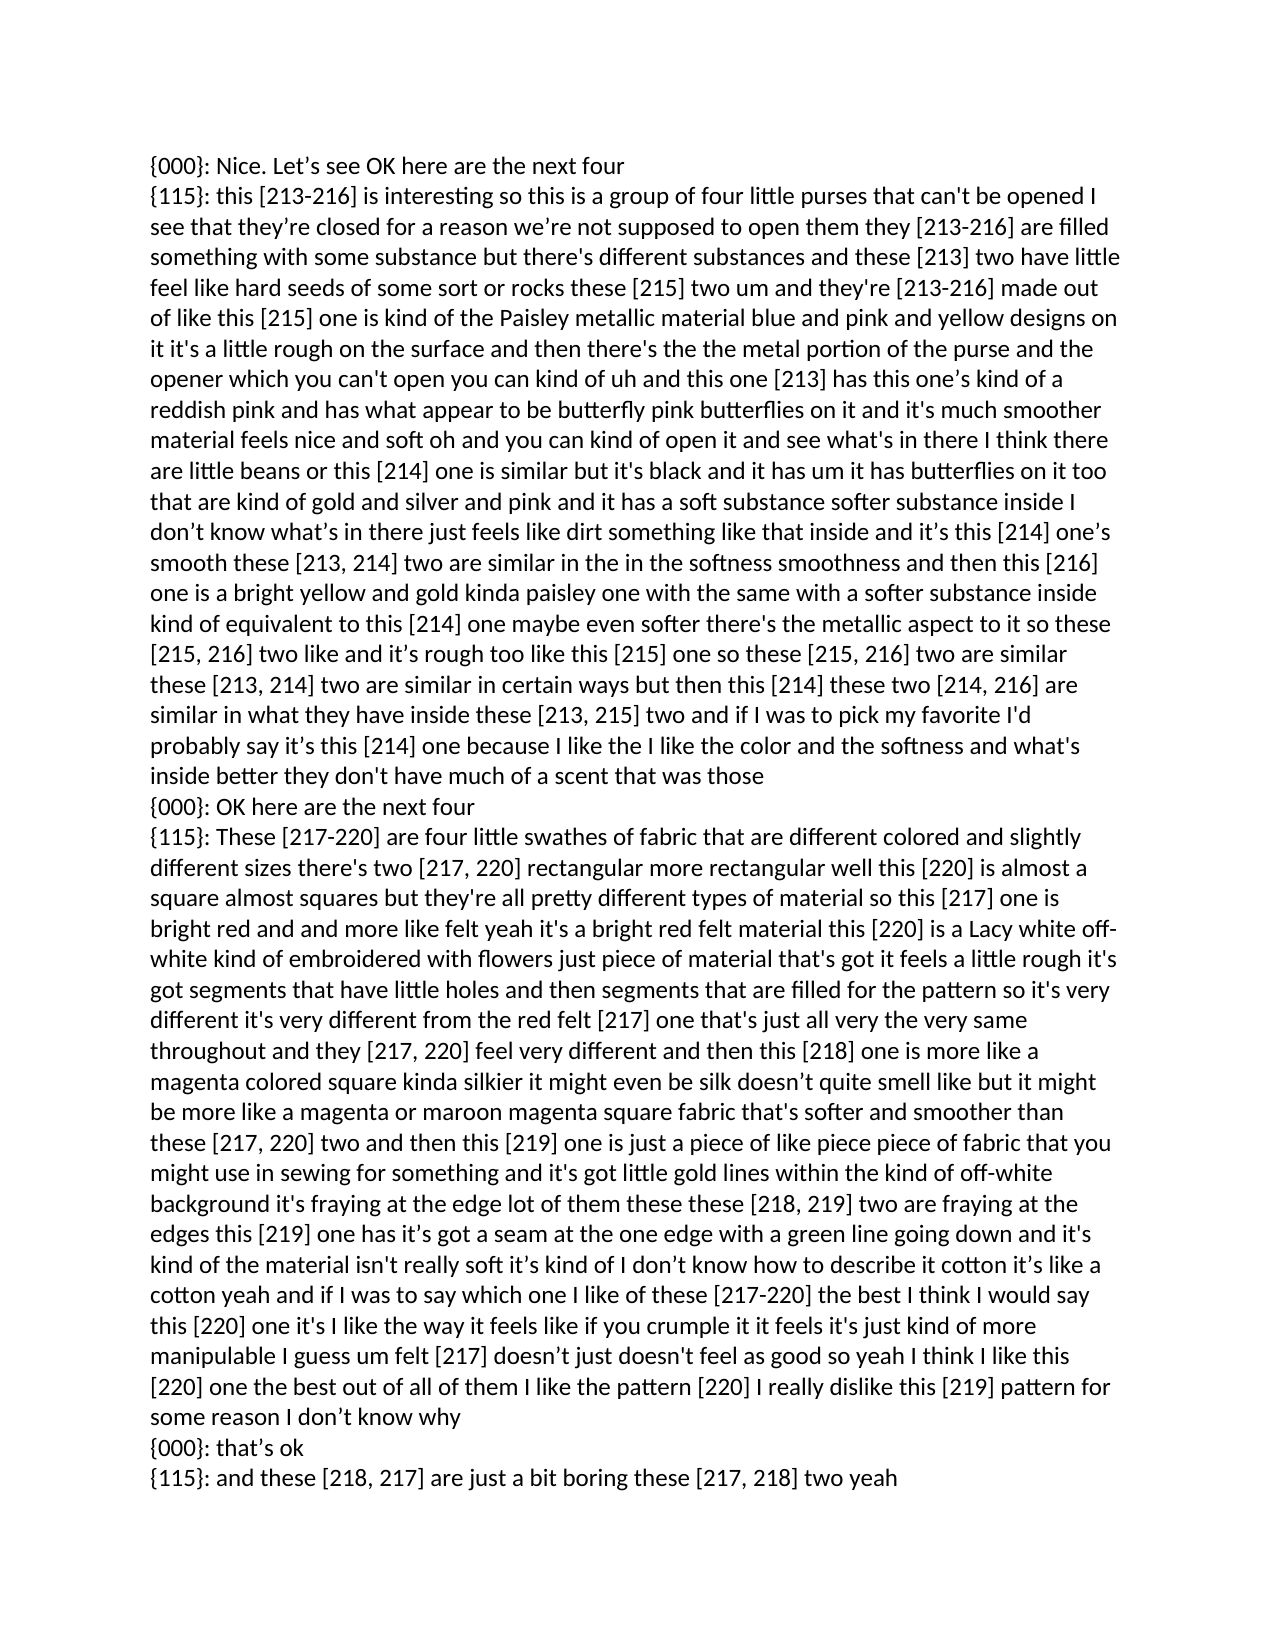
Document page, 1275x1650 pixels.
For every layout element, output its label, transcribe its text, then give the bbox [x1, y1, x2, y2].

text {115}: and these [218, 217] are just a bit boring these [217, 218] two yeah [150, 1462, 1125, 1493]
text {115}: These [217-220] are four little swathes of fabric that are different colored and slightly different sizes there's two [217, 220] rectangular more rectangular well this [220] is almost a square almost squares but they're all pretty different types of material so this [217] one is bright red and and more like felt yeah it's a bright red felt material this [220] is a Lacy white off-white kind of embroidered with flowers just piece of material that's got it feels a little rough it's got segments that have little holes and then segments that are filled for the pattern so it's very different it's very different from the red felt [217] one that's just all very the very same throughout and they [217, 220] feel very different and then this [218] one is more like a magenta colored square kinda silkier it might even be silk doesn’t quite smell like but it might be more like a magenta or maroon magenta square fabric that's softer and smoother than these [217, 220] two and then this [219] one is just a piece of like piece piece of fabric that you might use in sewing for something and it's got little gold lines within the kind of off-white background it's fraying at the edge lot of them these these [218, 219] two are fraying at the edges this [219] one has it’s got a seam at the one edge with a green line going down and it's kind of the material isn't really soft it’s kind of I don’t know how to describe it cotton it’s like a cotton yeah and if I was to say which one I like of these [217-220] the best I think I would say this [220] one it's I like the way it feels like if you crumple it it feels it's just kind of more manipulable I guess um felt [217] doesn’t just doesn't feel as good so yeah I think I like this [220] one the best out of all of them I like the pattern [220] I really dislike this [219] pattern for some reason I don’t know why [150, 821, 1125, 1432]
text {000}: Nice. Let’s see OK here are the next four [150, 150, 1125, 181]
text {000}: that’s ok [150, 1432, 1125, 1462]
text {115}: this [213-216] is interesting so this is a group of four little purses that can't be opened I see that they’re closed for a reason we’re not supposed to open them they [213-216] are filled something with some substance but there's different substances and these [213] two have little feel like hard seeds of some sort or rocks these [215] two um and they're [213-216] made out of like this [215] one is kind of the Paisley metallic material blue and pink and yellow designs on it it's a little rough on the surface and then there's the the metal portion of the purse and the opener which you can't open you can kind of uh and this one [213] has this one’s kind of a reddish pink and has what appear to be butterfly pink butterflies on it and it's much smoother material feels nice and soft oh and you can kind of open it and see what's in there I think there are little beans or this [214] one is similar but it's black and it has um it has butterflies on it too that are kind of gold and silver and pink and it has a soft substance softer substance inside I don’t know what’s in there just feels like dirt something like that inside and it’s this [214] one’s smooth these [213, 214] two are similar in the in the softness smoothness and then this [216] one is a bright yellow and gold kinda paisley one with the same with a softer substance inside kind of equivalent to this [214] one maybe even softer there's the metallic aspect to it so these [215, 216] two like and it’s rough too like this [215] one so these [215, 216] two are similar these [213, 214] two are similar in certain ways but then this [214] these two [214, 216] are similar in what they have inside these [213, 215] two and if I was to pick my favorite I'd probably say it’s this [214] one because I like the I like the color and the softness and what's inside better they don't have much of a scent that was those [150, 181, 1125, 791]
text {000}: OK here are the next four [150, 791, 1125, 821]
